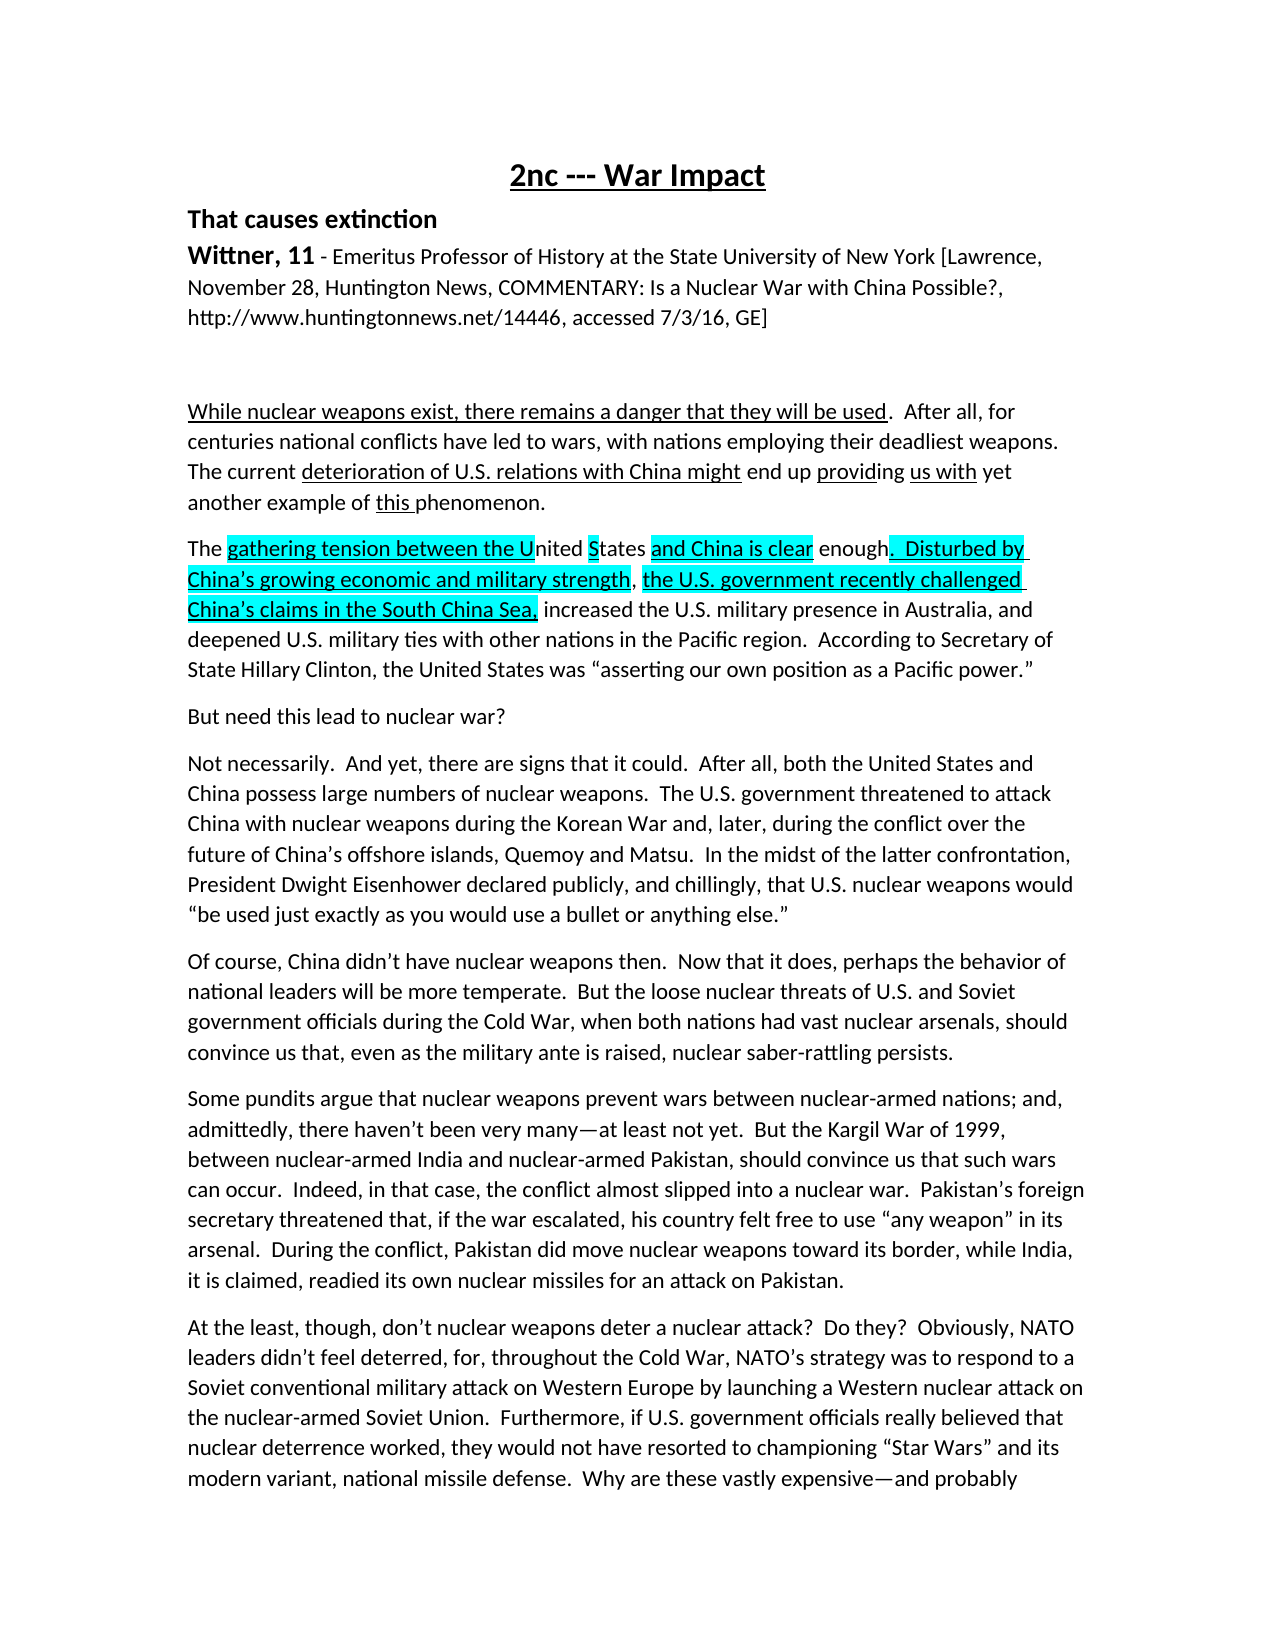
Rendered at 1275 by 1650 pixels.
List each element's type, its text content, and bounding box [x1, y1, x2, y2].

subtitle 2nc --- War Impact [187, 154, 1087, 195]
text While nuclear weapons exist, there remains a danger that they will be used. After all, for centuries national conflicts have led to wars, with nations employing their deadliest weapons. The current deterioration of U.S. relations with China might end up providing us with yet another example of this phenomenon. [187, 397, 1087, 516]
text The gathering tension between the United States and China is clear enough. Disturbed by China’s growing economic and military strength, the U.S. government recently challenged China’s claims in the South China Sea, increased the U.S. military presence in Australia, and deepened U.S. military ties with other nations in the Pacific region. According to Secretary of State Hillary Clinton, the United States was “asserting our own position as a Pacific power.” [187, 534, 1087, 683]
subtitle That causes extinction [187, 202, 1087, 235]
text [187, 1313, 1087, 1492]
text Not necessarily. And yet, there are signs that it could. After all, both the United States and China possess large numbers of nuclear weapons. The U.S. government threatened to attack China with nuclear weapons during the Korean War and, later, during the conflict over the future of China’s offshore islands, Quemoy and Matsu. In the midst of the latter confrontation, President Dwight Eisenhower declared publicly, and chillingly, that U.S. nuclear weapons would “be used just exactly as you would use a bullet or anything else.” [187, 749, 1087, 928]
text Of course, China didn’t have nuclear weapons then. Now that it does, perhaps the behavior of national leaders will be more temperate. But the loose nuclear threats of U.S. and Soviet government officials during the Cold War, when both nations had vast nuclear arsenals, should convince us that, even as the military ante is raised, nuclear saber-rattling persists. [187, 947, 1087, 1066]
text Wittner, 11 - Emeritus Professor of History at the State University of New York [Lawrence, November 28, Huntington News, COMMENTARY: Is a Nuclear War with China Possible?, http://www.huntingtonnews.net/14446, accessed 7/3/16, GE] [187, 238, 1087, 331]
text Some pundits argue that nuclear weapons prevent wars between nuclear-armed nations; and, admittedly, there haven’t been very many—at least not yet. But the Kargil War of 1999, between nuclear-armed India and nuclear-armed Pakistan, should convince us that such wars can occur. Indeed, in that case, the conflict almost slipped into a nuclear war. Pakistan’s foreign secretary threatened that, if the war escalated, his country felt free to use “any weapon” in its arsenal. During the conflict, Pakistan did move nuclear weapons toward its border, while India, it is claimed, readied its own nuclear missiles for an attack on Pakistan. [187, 1084, 1087, 1294]
text But need this lead to nuclear war? [187, 702, 1087, 730]
